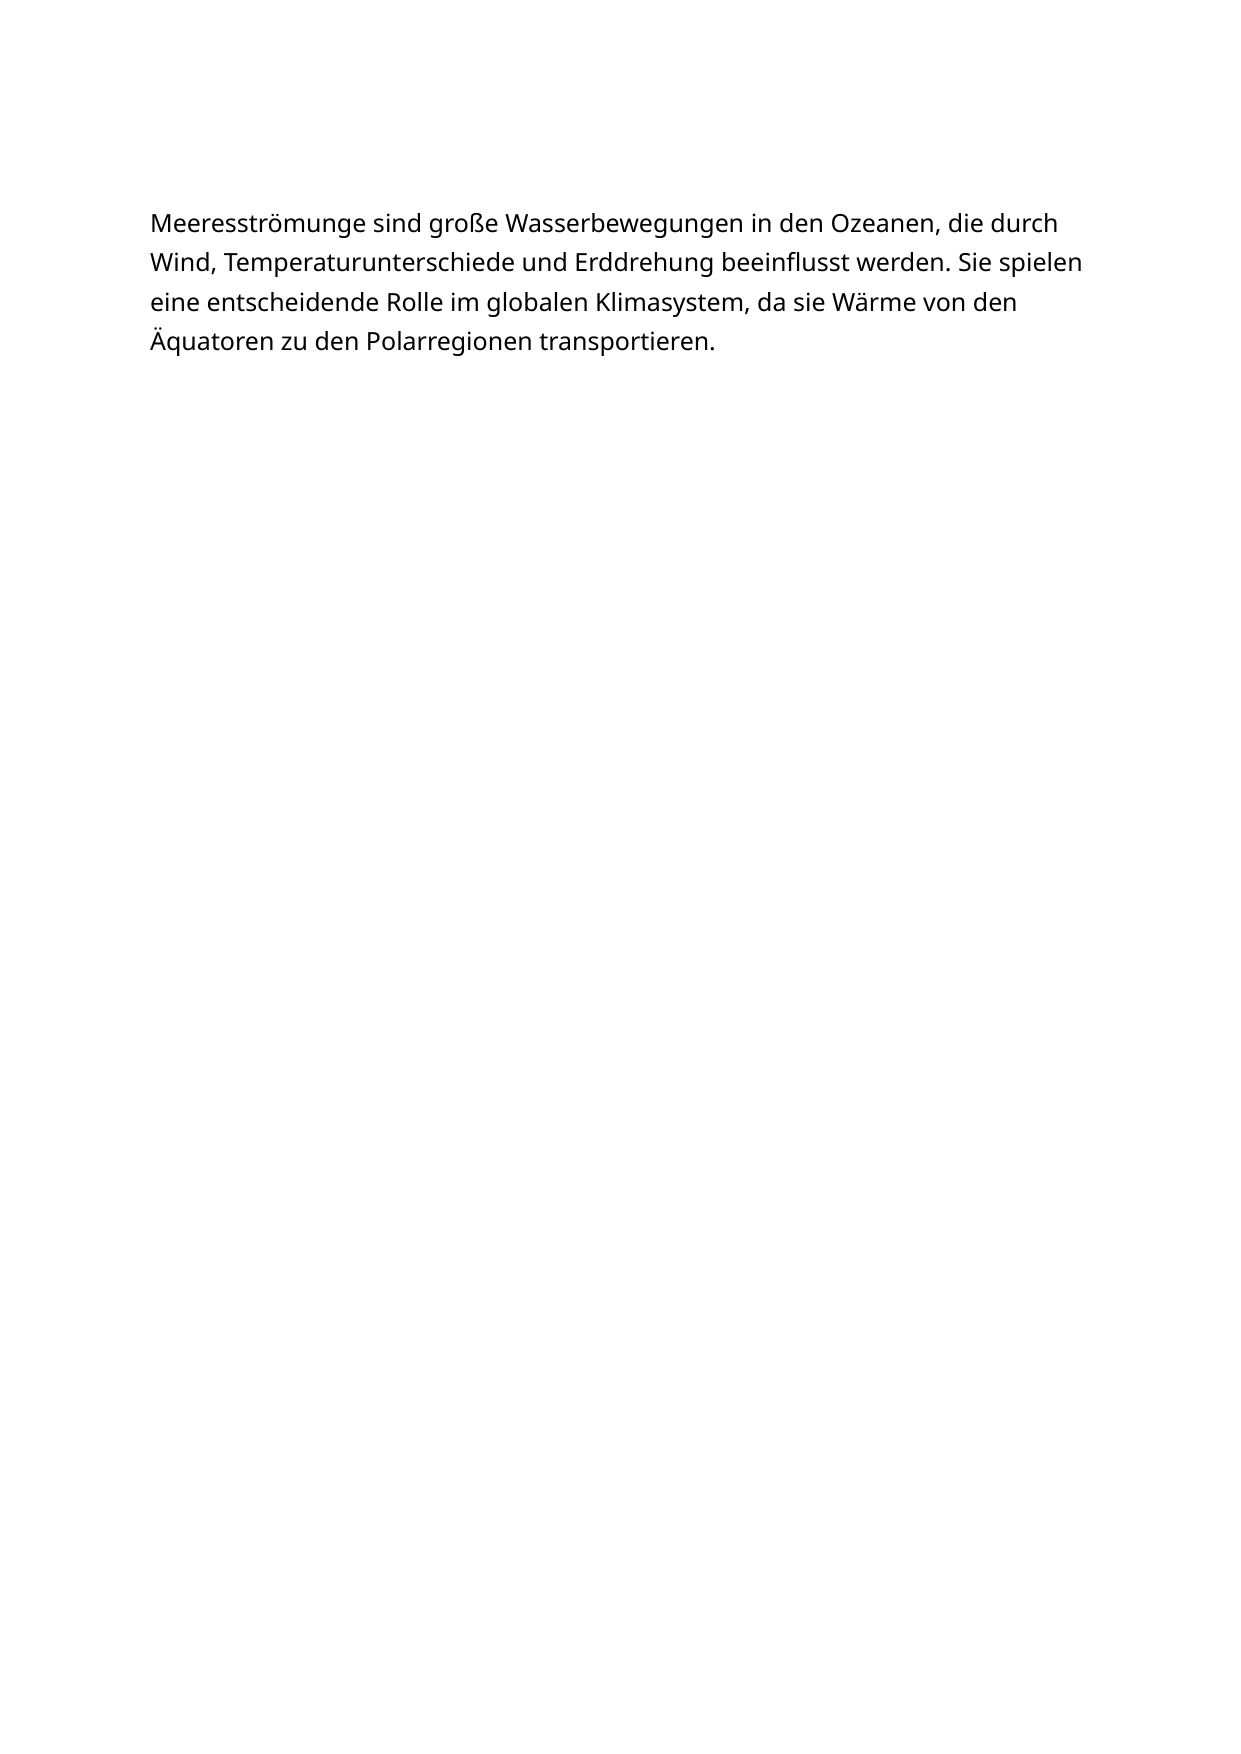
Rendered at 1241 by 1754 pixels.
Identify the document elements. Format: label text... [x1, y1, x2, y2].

text Meeresströmunge sind große Wasserbewegungen in den Ozeanen, die durch Wind, Temperaturunterschiede und Erddrehung beeinflusst werden. Sie spielen eine entscheidende Rolle im globalen Klimasystem, da sie Wärme von den Äquatoren zu den Polarregionen transportieren. [150, 206, 1090, 357]
